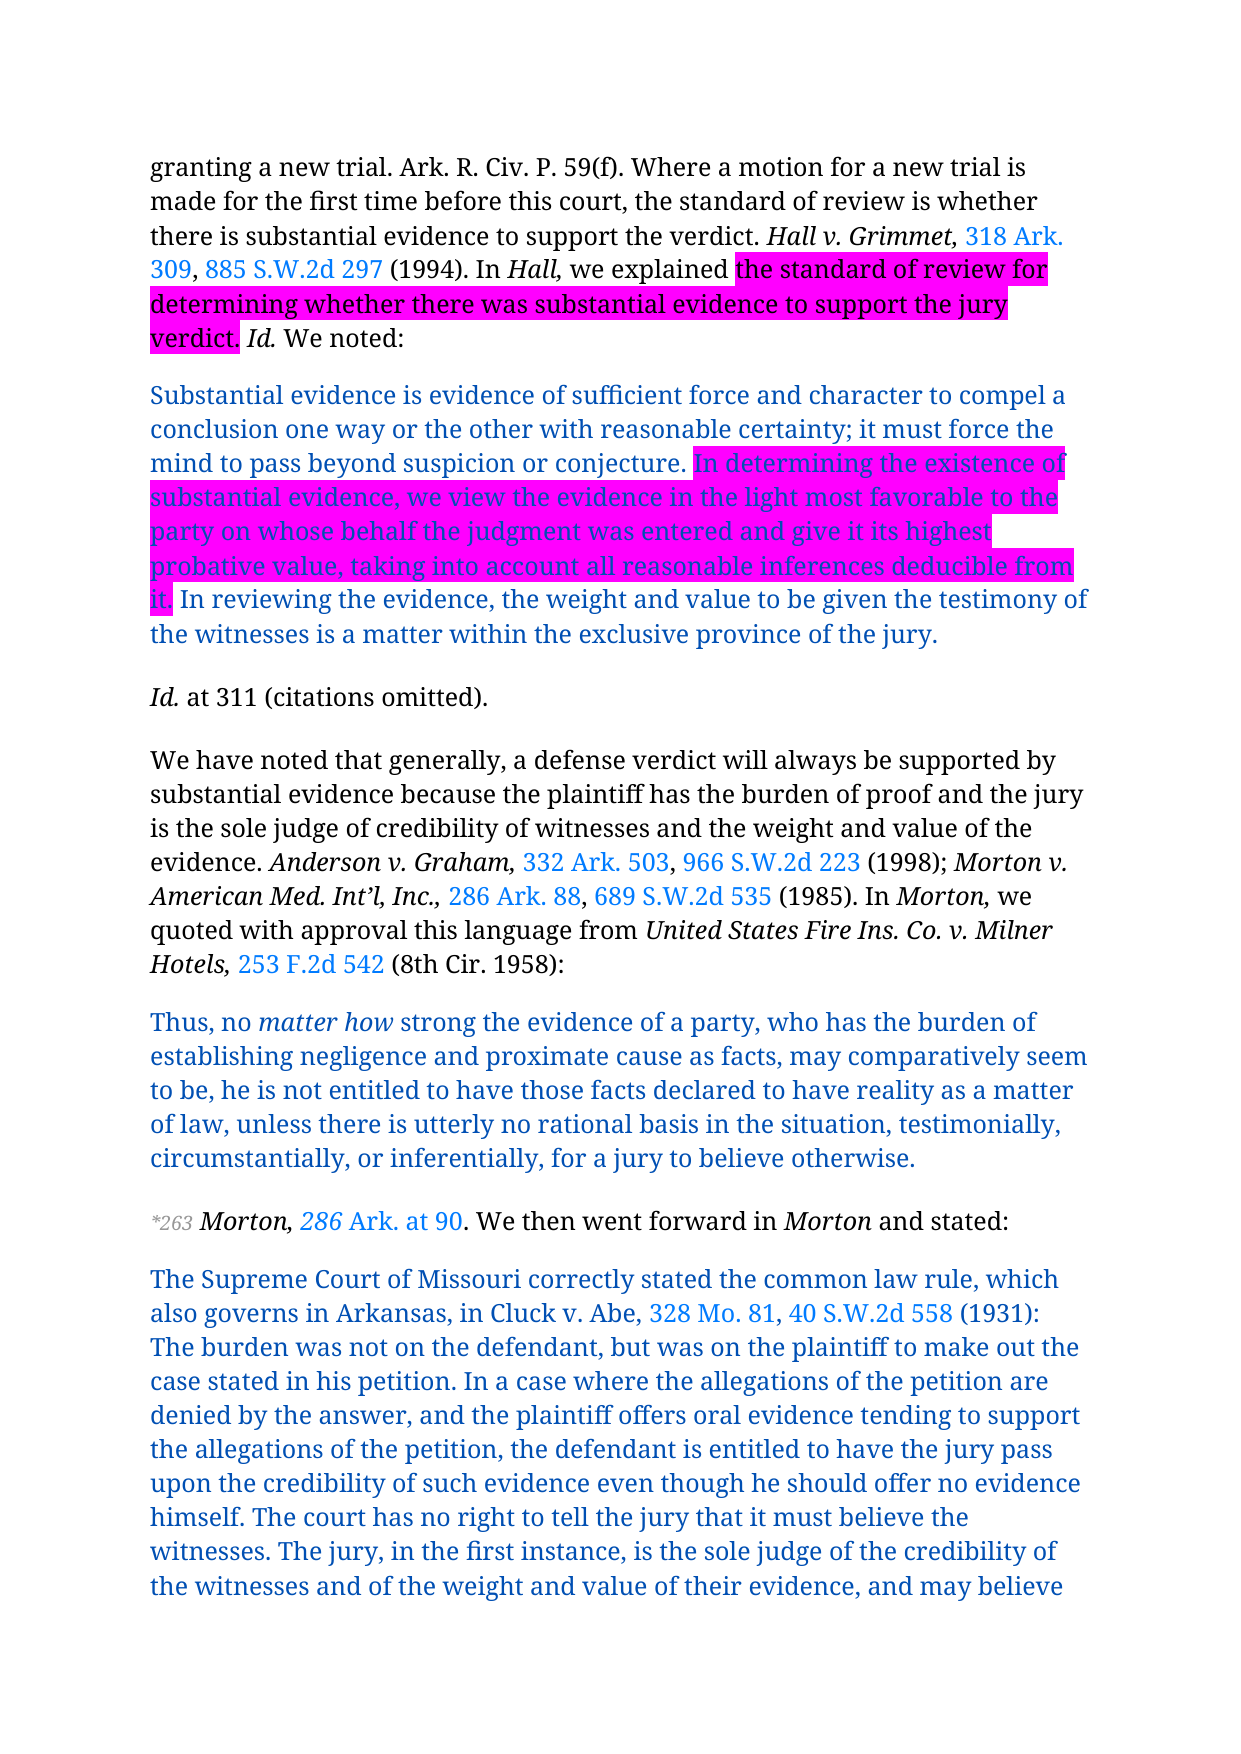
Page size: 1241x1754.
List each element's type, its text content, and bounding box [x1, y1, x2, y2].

text We have noted that generally, a defense verdict will always be supported by substantial evidence because the plaintiff has the burden of proof and the jury is the sole judge of credibility of witnesses and the weight and value of the evidence. Anderson v. Graham, 332 Ark. 503, 966 S.W.2d 223 (1998); Morton v. American Med. Int’l, Inc., 286 Ark. 88, 689 S.W.2d 535 (1985). In Morton, we quoted with approval this language from United States Fire Ins. Co. v. Milner Hotels, 253 F.2d 542 (8th Cir. 1958): [150, 743, 1090, 981]
text Substantial evidence is evidence of sufficient force and character to compel a conclusion one way or the other with reasonable certainty; it must force the mind to pass beyond suspicion or conjecture. In determining the existence of substantial evidence, we view the evidence in the light most favorable to the party on whose behalf the judgment was entered and give it its highest probative value, taking into account all reasonable inferences deducible from it. In reviewing the evidence, the weight and value to be given the testimony of the witnesses is a matter within the exclusive province of the jury. [150, 378, 1090, 650]
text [150, 1262, 1090, 1602]
text *263 Morton, 286 Ark. at 90. We then went forward in Morton and stated: [150, 1204, 1090, 1238]
text Thus, no matter how strong the evidence of a party, who has the burden of establishing negligence and proximate cause as facts, may comparatively seem to be, he is not entitled to have those facts declared to have reality as a matter of law, unless there is utterly no rational basis in the situation, testimonially, circumstantially, or inferentially, for a jury to believe otherwise. [150, 1004, 1090, 1175]
text Id. at 311 (citations omitted). [150, 679, 1090, 713]
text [150, 150, 1090, 354]
